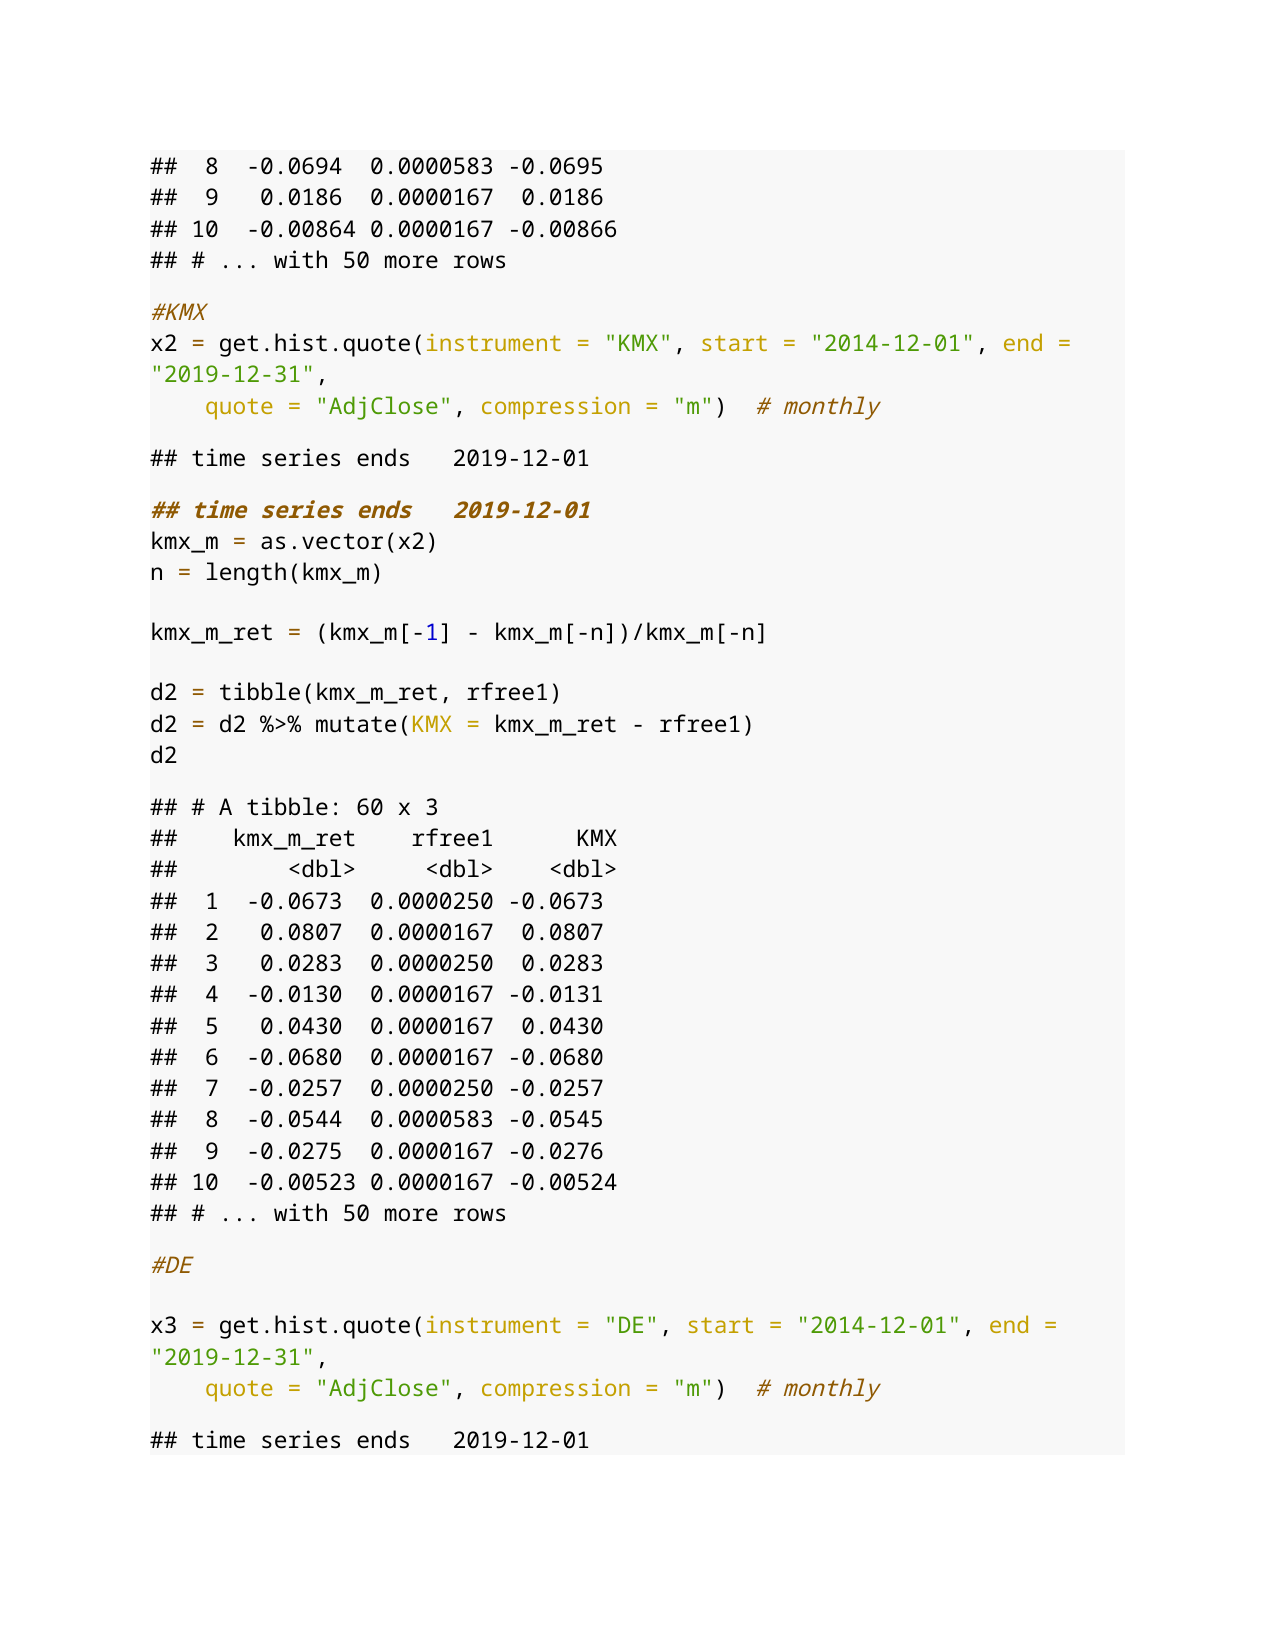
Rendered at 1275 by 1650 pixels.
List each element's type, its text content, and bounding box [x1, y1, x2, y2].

text ## time series ends 2019-12-01 [150, 1424, 1125, 1455]
text ## # A tibble: 60 x 3 ## kmx_m_ret rfree1 KMX ## <dbl> <dbl> <dbl> ## 1 -0.0673 0.0000250 -0.0673 ## 2 0.0807 0.0000167 0.0807 ## 3 0.0283 0.0000250 0.0283 ## 4 -0.0130 0.0000167 -0.0131 ## 5 0.0430 0.0000167 0.0430 ## 6 -0.0680 0.0000167 -0.0680 ## 7 -0.0257 0.0000250 -0.0257 ## 8 -0.0544 0.0000583 -0.0545 ## 9 -0.0275 0.0000167 -0.0276 ## 10 -0.00523 0.0000167 -0.00524 ## # ... with 50 more rows [150, 791, 1125, 1228]
text #KMX x2 = get.hist.quote(instrument = "KMX", start = "2014-12-01", end = "2019-12-31", quote = "AdjClose", compression = "m") # monthly [150, 296, 1125, 421]
text #DE x3 = get.hist.quote(instrument = "DE", start = "2014-12-01", end = "2019-12-31", quote = "AdjClose", compression = "m") # monthly [150, 1249, 1125, 1403]
text ## time series ends 2019-12-01 [150, 442, 1125, 473]
text ## time series ends 2019-12-01 kmx_m = as.vector(x2) n = length(kmx_m) kmx_m_ret = (kmx_m[-1] - kmx_m[-n])/kmx_m[-n] d2 = tibble(kmx_m_ret, rfree1) d2 = d2 %>% mutate(KMX = kmx_m_ret - rfree1) d2 [150, 494, 1125, 770]
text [150, 150, 1125, 275]
